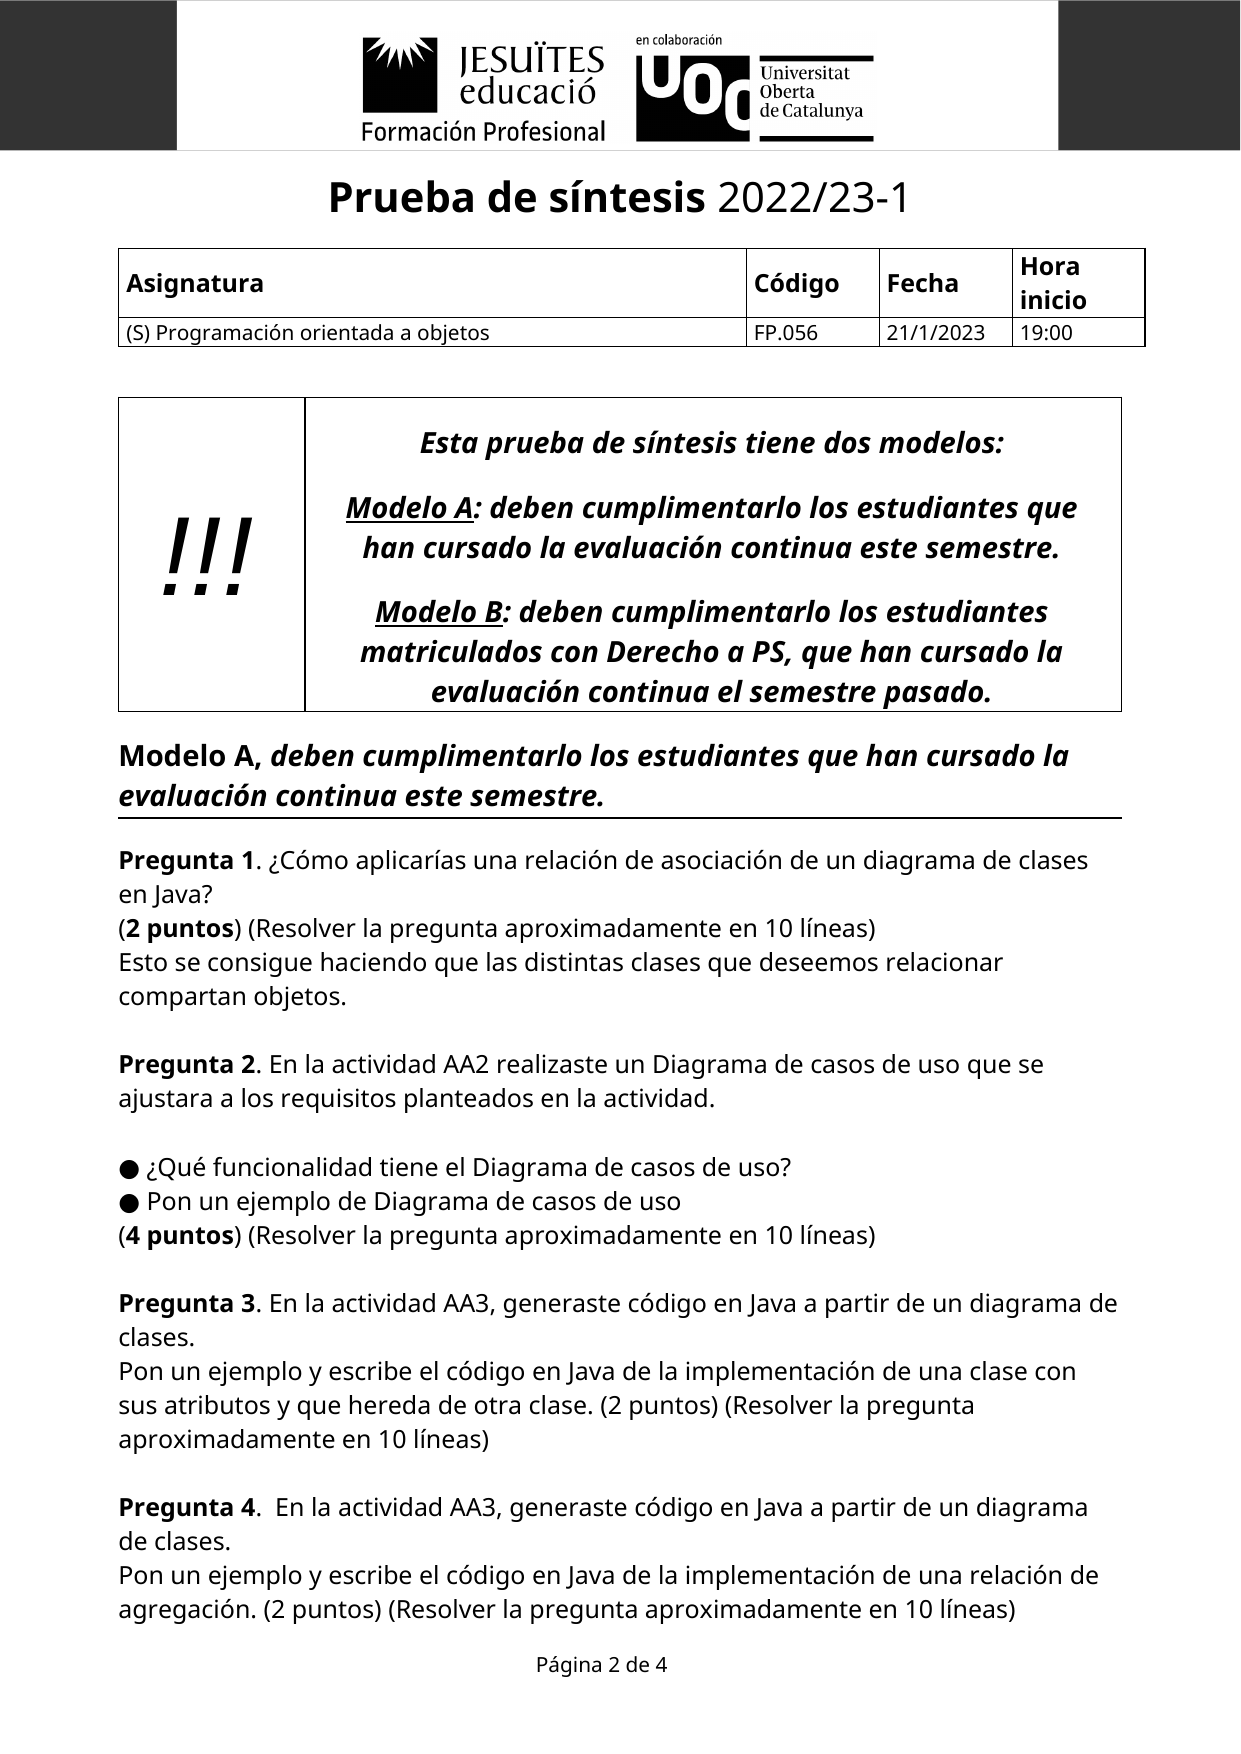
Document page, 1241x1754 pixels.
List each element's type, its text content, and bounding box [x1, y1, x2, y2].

picture [359, 31, 877, 144]
text Pregunta 1. ¿Cómo aplicarías una relación de asociación de un diagrama de clases en Java? [118, 843, 1122, 911]
text (2 puntos) (Resolver la pregunta aproximadamente en 10 líneas) [118, 911, 1122, 945]
text Pregunta 2. En la actividad AA2 realizaste un Diagrama de casos de uso que se ajustara a los requisitos planteados en la actividad. [118, 1047, 1122, 1115]
text Pregunta 3. En la actividad AA3, generaste código en Java a partir de un diagrama de clases. Pon un ejemplo y escribe el código en Java de la implementación de una clase con sus atributos y que hereda de otra clase. (2 puntos) (Resolver la pregunta aproximadamente en 10 líneas) [118, 1286, 1122, 1456]
table_header Esta prueba de síntesis tiene dos modelos: Modelo A: deben cumplimentarlo los estudiantes que han cursado la evaluación continua este semestre. Modelo B: deben cumplimentarlo los estudiantes matriculados con Derecho a PS, que han cursado la evaluación continua el semestre pasado. [306, 398, 1121, 711]
text Esto se consigue haciendo que las distintas clases que deseemos relacionar compartan objetos. [118, 945, 1122, 1013]
text ● ¿Qué funcionalidad tiene el Diagrama de casos de uso? [118, 1149, 1122, 1183]
subtitle Modelo A, deben cumplimentarlo los estudiantes que han cursado la evaluación continua este semestre. [118, 736, 1122, 817]
text (4 puntos) (Resolver la pregunta aproximadamente en 10 líneas) [118, 1217, 1122, 1251]
table_header !!! [119, 398, 304, 711]
text ● Pon un ejemplo de Diagrama de casos de uso [118, 1183, 1122, 1217]
text Pregunta 4. En la actividad AA3, generaste código en Java a partir de un diagrama de clases. Pon un ejemplo y escribe el código en Java de la implementación de una relación de agregación. (2 puntos) (Resolver la pregunta aproximadamente en 10 líneas) [118, 1490, 1122, 1626]
